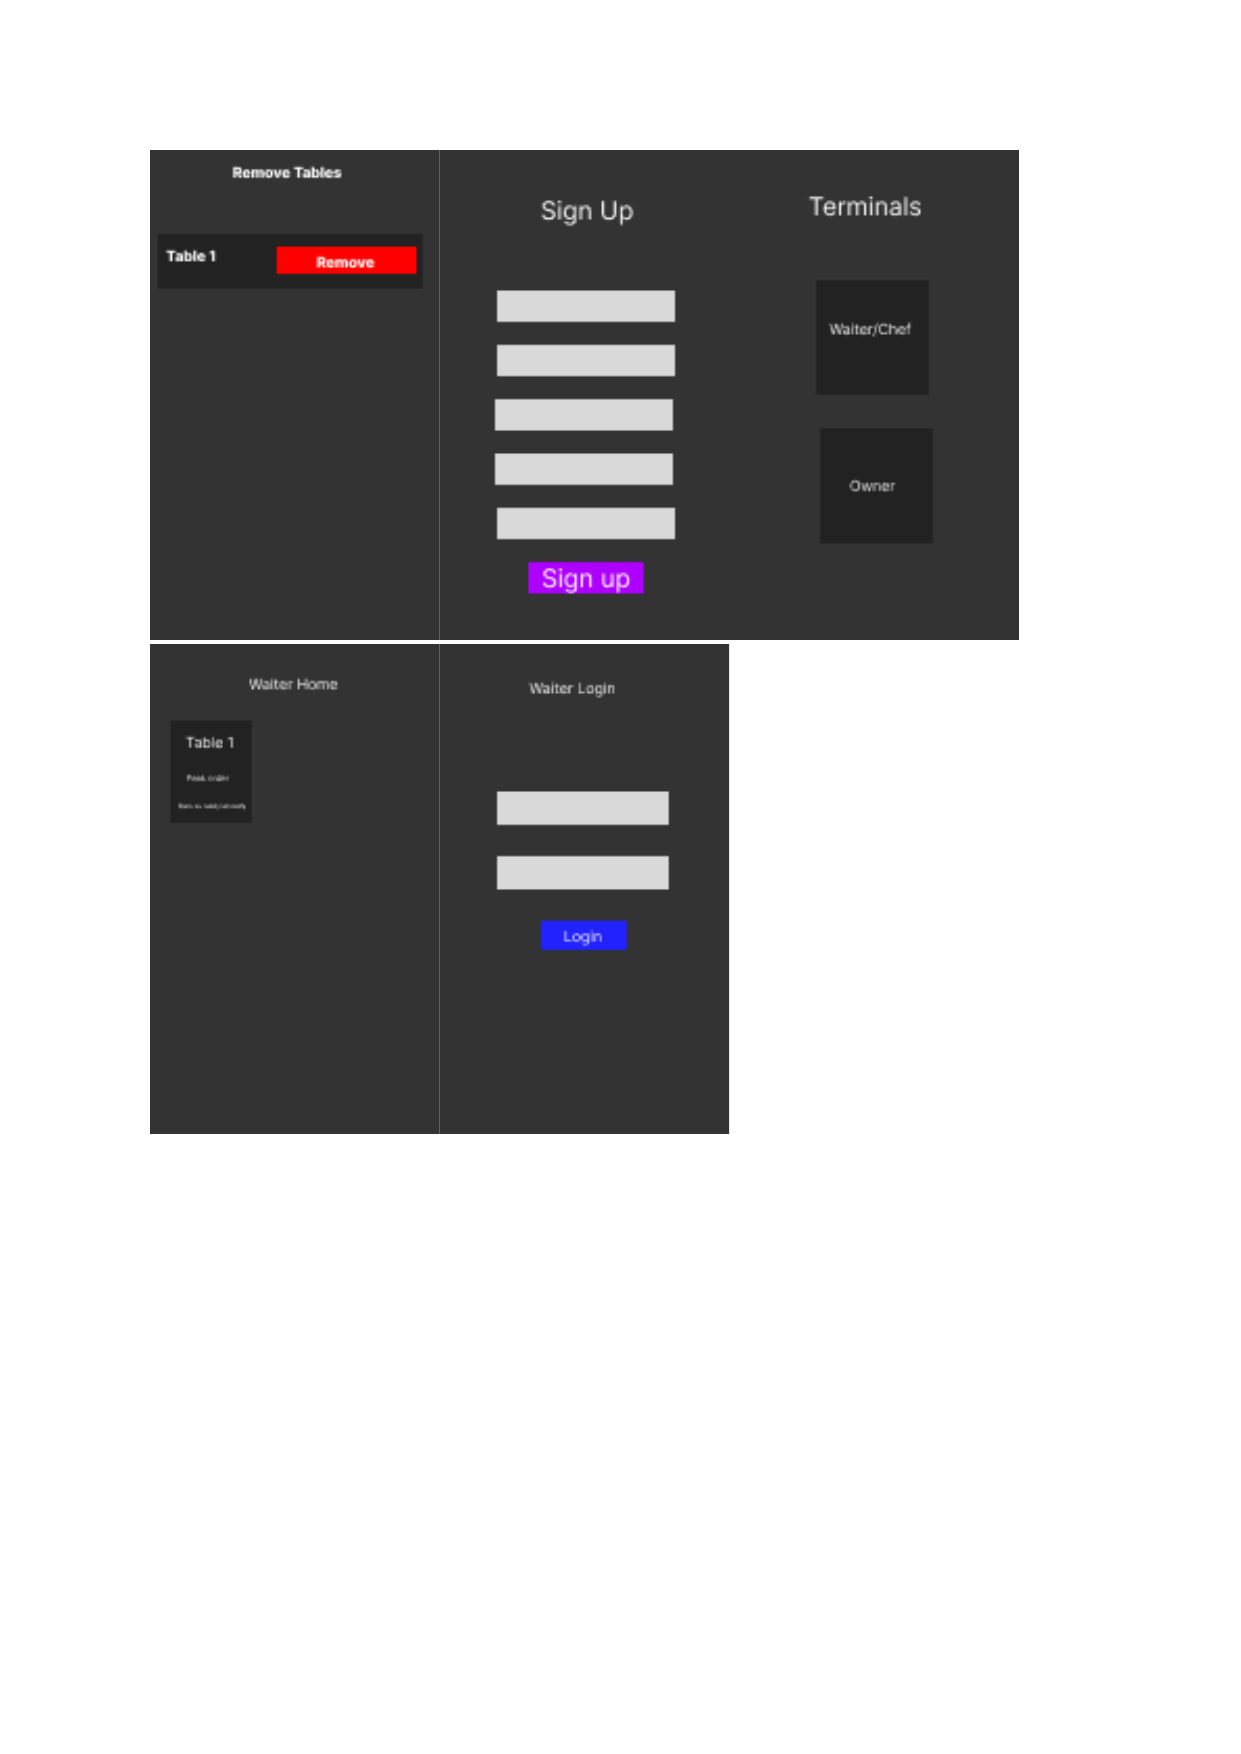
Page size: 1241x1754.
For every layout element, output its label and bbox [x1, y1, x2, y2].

picture [150, 150, 1019, 640]
picture [150, 644, 730, 1134]
